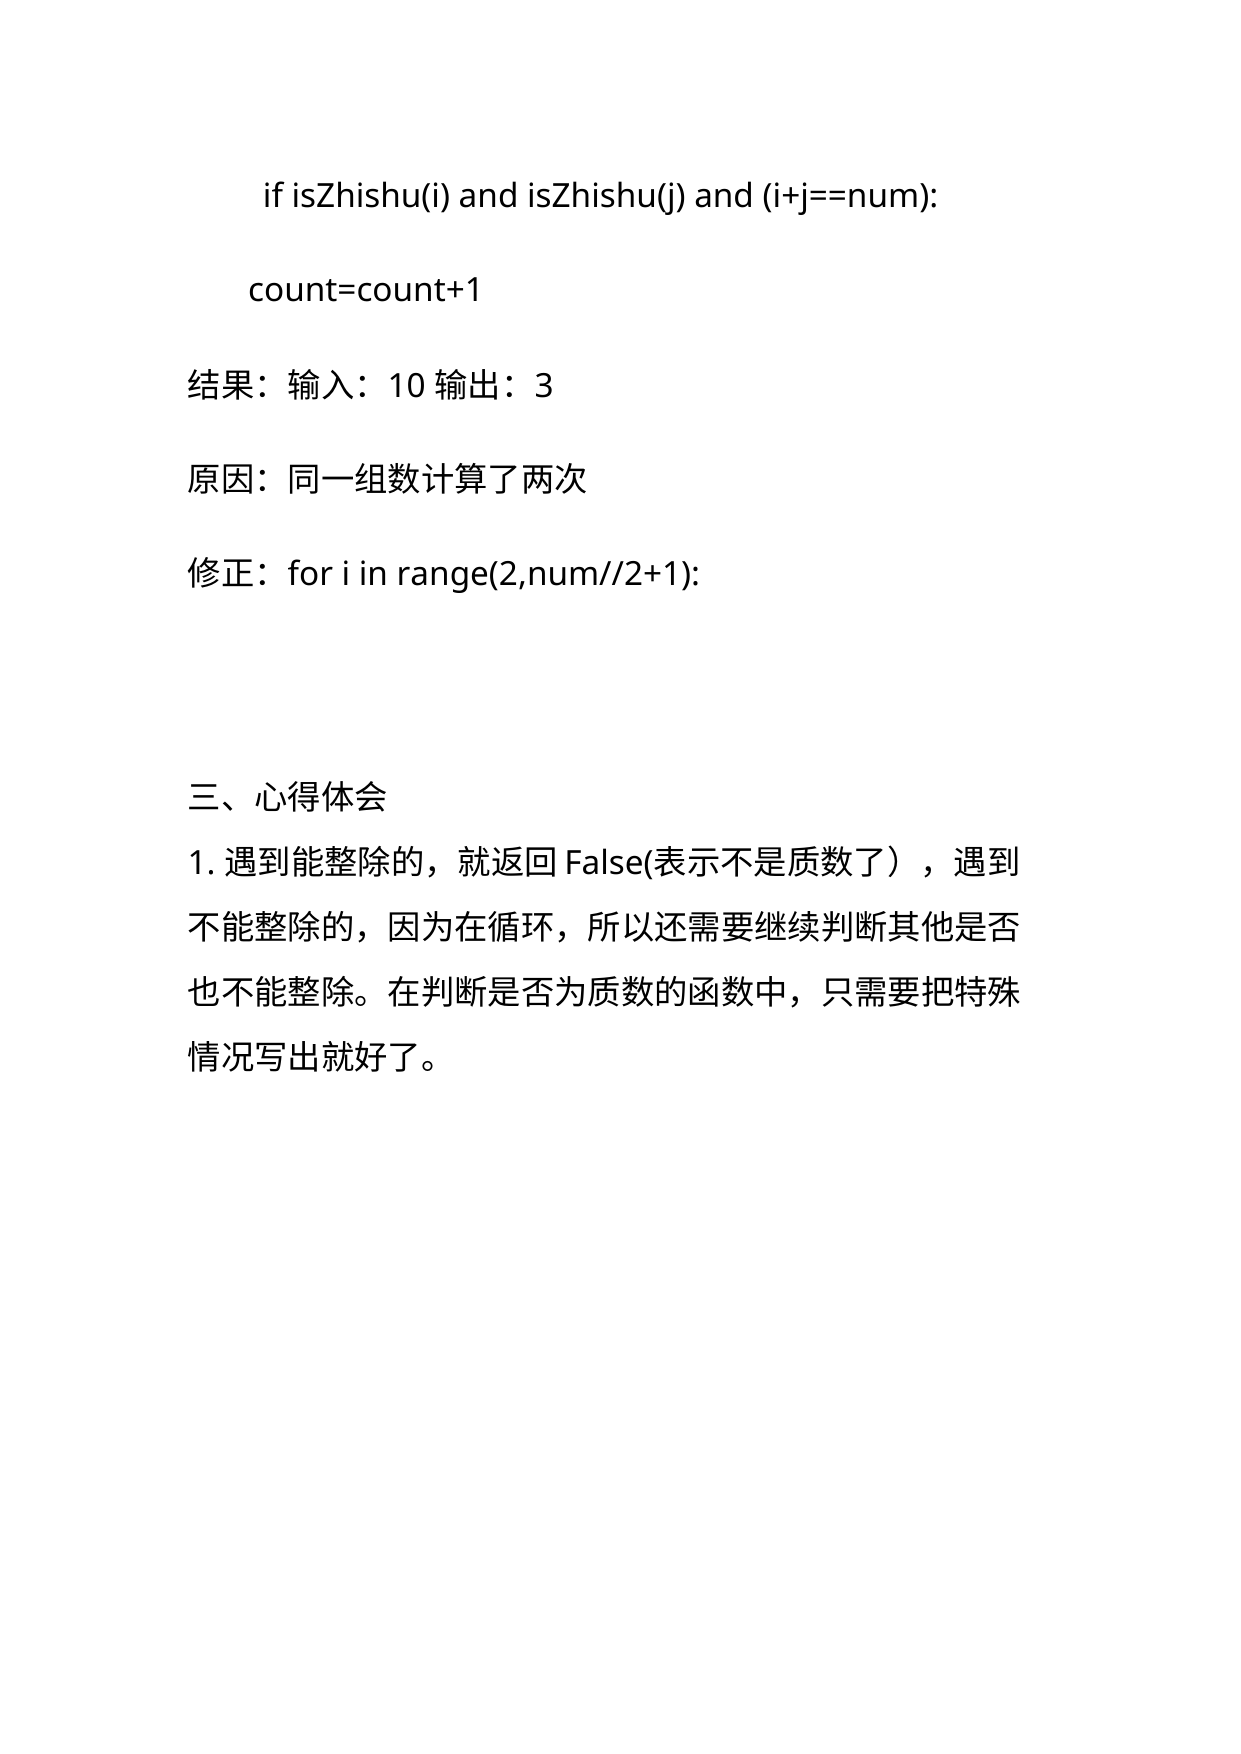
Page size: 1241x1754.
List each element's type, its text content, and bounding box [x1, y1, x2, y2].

text if isZhishu(i) and isZhishu(j) and (i+j==num): [187, 162, 1053, 227]
text 三、心得体会 1. 遇到能整除的，就返回False(表示不是质数了），遇到不能整除的，因为在循环，所以还需要继续判断其他是否也不能整除。在判断是否为质数的函数中，只需要把特殊情况写出就好了。 [187, 698, 1053, 1088]
text 修正：for i in range(2,num//2+1): [187, 539, 1053, 669]
text 原因：同一组数计算了两次 [187, 444, 1053, 509]
text 结果：输入：10 输出：3 [187, 350, 1053, 415]
text count=count+1 [187, 256, 1053, 321]
